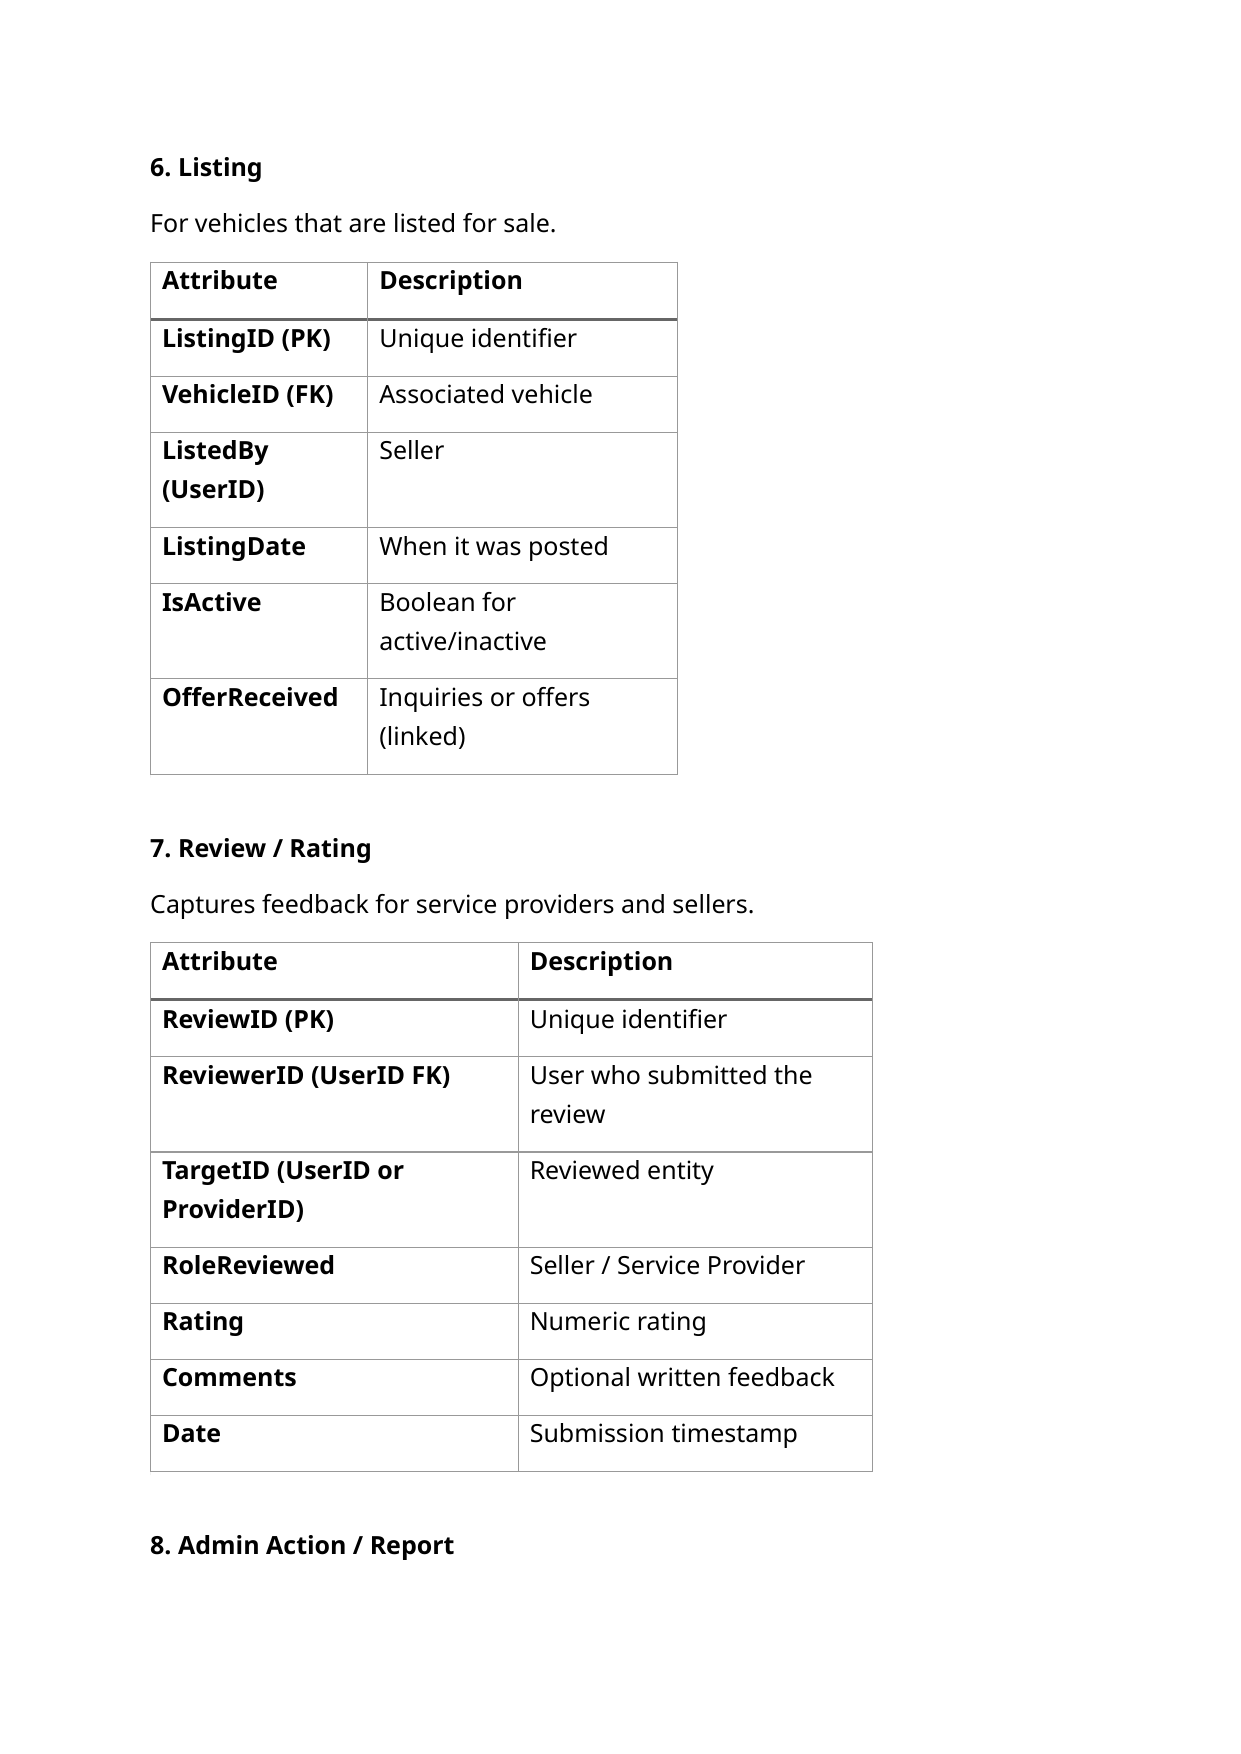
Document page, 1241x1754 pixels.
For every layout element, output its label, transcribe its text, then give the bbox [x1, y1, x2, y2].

table_cell RoleReviewed [151, 1248, 518, 1303]
table_cell ListingID (PK) [151, 321, 367, 376]
table_cell Boolean for active/inactive [368, 584, 677, 678]
table_cell When it was posted [368, 528, 677, 583]
table_cell Reviewed entity [519, 1153, 872, 1247]
table_cell ListedBy (UserID) [151, 433, 367, 527]
text For vehicles that are listed for sale. [150, 206, 1090, 240]
table_cell Inquiries or offers (linked) [368, 679, 677, 773]
table_cell User who submitted the review [519, 1057, 872, 1151]
table_cell ReviewerID (UserID FK) [151, 1057, 518, 1151]
table_cell VehicleID (FK) [151, 377, 367, 432]
table_cell IsActive [151, 584, 367, 678]
table_header Description [519, 943, 872, 998]
text 8. Admin Action / Report [150, 1528, 1090, 1562]
table_cell Rating [151, 1304, 518, 1359]
text 6. Listing [150, 150, 1090, 184]
table_cell ReviewID (PK) [151, 1001, 518, 1056]
table_cell Submission timestamp [519, 1416, 872, 1471]
table_cell Comments [151, 1360, 518, 1415]
table_cell Associated vehicle [368, 377, 677, 432]
table_cell Seller / Service Provider [519, 1248, 872, 1303]
text 7. Review / Rating [150, 830, 1090, 864]
table_header Description [368, 263, 677, 318]
table_cell Numeric rating [519, 1304, 872, 1359]
table_cell Unique identifier [368, 321, 677, 376]
table_cell Optional written feedback [519, 1360, 872, 1415]
text Captures feedback for service providers and sellers. [150, 886, 1090, 920]
table_cell Unique identifier [519, 1001, 872, 1056]
table_cell OfferReceived [151, 679, 367, 773]
table_cell Date [151, 1416, 518, 1471]
table_header Attribute [151, 263, 367, 318]
table_cell Seller [368, 433, 677, 527]
table_header Attribute [151, 943, 518, 998]
table_cell ListingDate [151, 528, 367, 583]
table_cell TargetID (UserID or ProviderID) [151, 1153, 518, 1247]
